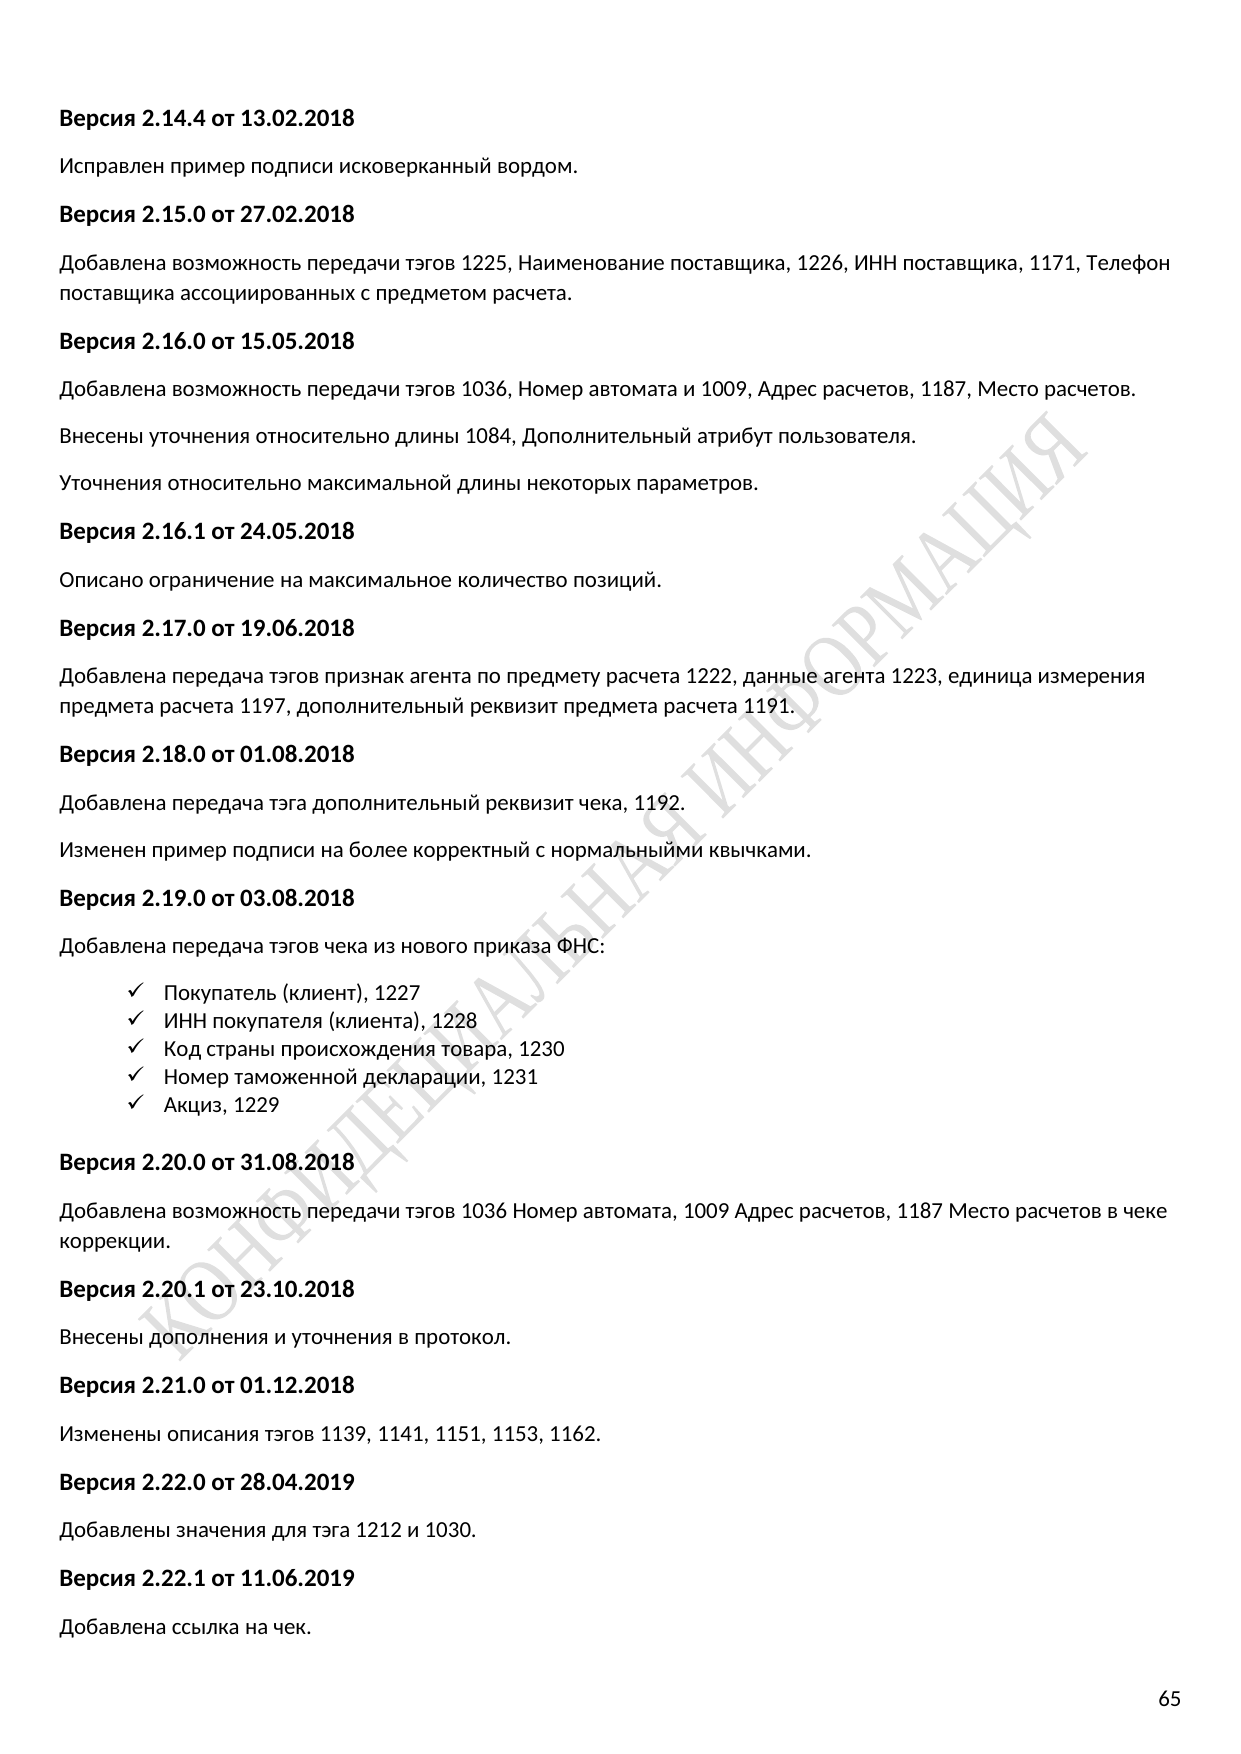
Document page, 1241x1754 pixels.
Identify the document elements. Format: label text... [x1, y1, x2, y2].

text Версия 2.14.4 от 13.02.2018 [59, 102, 1181, 132]
text Добавлена ссылка на чек. [59, 1612, 1181, 1640]
text Изменен пример подписи на более корректный с нормальныйми квычками. [59, 835, 1181, 863]
text Добавлена возможность передачи тэгов 1036, Номер автомата и 1009, Адрес расчетов, 1187, Место расчетов. [59, 374, 1181, 403]
text Версия 2.21.0 от 01.12.2018 [59, 1369, 1181, 1400]
text Версия 2.15.0 от 27.02.2018 [59, 198, 1181, 229]
text Внесены уточнения относительно длины 1084, Дополнительный атрибут пользователя. [59, 421, 1181, 449]
text Добавлена передача тэгов признак агента по предмету расчета 1222, данные агента 1223, единица измерения предмета расчета 1197, дополнительный реквизит предмета расчета 1191. [59, 661, 1181, 719]
text Добавлена передача тэга дополнительный реквизит чека, 1192. [59, 788, 1181, 816]
list Код страны происхождения товара, 1230 [126, 1034, 1181, 1062]
text Добавлены значения для тэга 1212 и 1030. [59, 1515, 1181, 1543]
text Версия 2.19.0 от 03.08.2018 [59, 882, 1181, 912]
text Добавлена возможность передачи тэгов 1036 Номер автомата, 1009 Адрес расчетов, 1187 Место расчетов в чеке коррекции. [59, 1196, 1181, 1254]
text Версия 2.16.1 от 24.05.2018 [59, 515, 1181, 546]
text Изменены описания тэгов 1139, 1141, 1151, 1153, 1162. [59, 1419, 1181, 1447]
text Версия 2.22.1 от 11.06.2019 [59, 1562, 1181, 1593]
text Добавлена возможность передачи тэгов 1225, Наименование поставщика, 1226, ИНН поставщика, 1171, Телефон поставщика ассоциированных с предметом расчета. [59, 248, 1181, 306]
list Номер таможенной декларации, 1231 [126, 1062, 1181, 1090]
text Версия 2.20.0 от 31.08.2018 [59, 1146, 1181, 1177]
text Версия 2.22.0 от 28.04.2019 [59, 1466, 1181, 1496]
text Добавлена передача тэгов чека из нового приказа ФНС: [59, 931, 1181, 959]
text Исправлен пример подписи исковерканный вордом. [59, 151, 1181, 179]
text Версия 2.17.0 от 19.06.2018 [59, 612, 1181, 642]
list ИНН покупателя (клиента), 1228 [126, 1006, 1181, 1034]
text Внесены дополнения и уточнения в протокол. [59, 1322, 1181, 1351]
text Версия 2.16.0 от 15.05.2018 [59, 325, 1181, 356]
text Описано ограничение на максимальное количество позиций. [59, 565, 1181, 593]
text Уточнения относительно максимальной длины некоторых параметров. [59, 468, 1181, 496]
text Версия 2.20.1 от 23.10.2018 [59, 1273, 1181, 1303]
list Акциз, 1229 [126, 1090, 1181, 1118]
text Версия 2.18.0 от 01.08.2018 [59, 738, 1181, 769]
list Покупатель (клиент), 1227 [126, 978, 1181, 1006]
